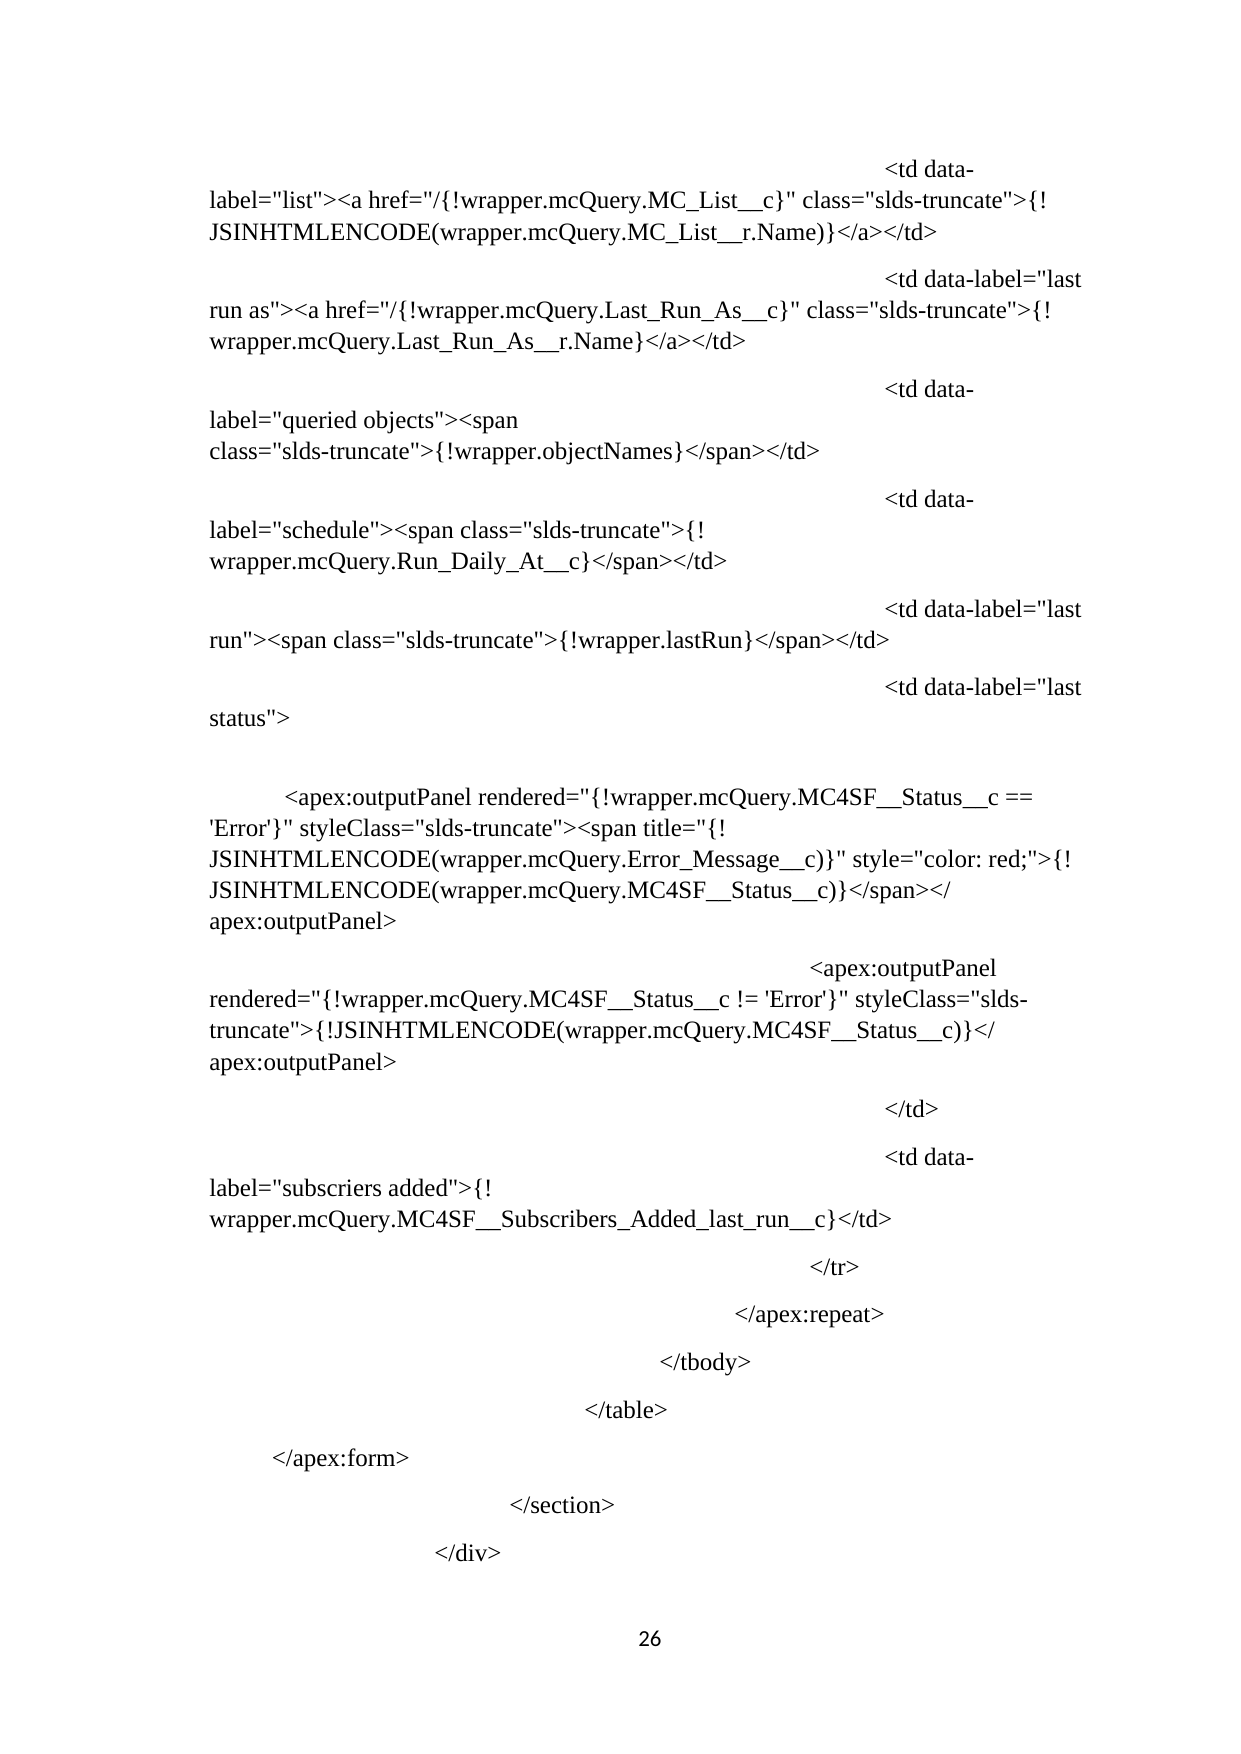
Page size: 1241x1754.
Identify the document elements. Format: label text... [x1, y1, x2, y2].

text </section> [209, 1490, 1090, 1519]
text <td data-label="last status"> [209, 672, 1090, 732]
text <td data-label="schedule"><span class="slds-truncate">{!wrapper.mcQuery.Run_Daily_At__c}</span></td> [209, 484, 1090, 575]
text <td data-label="subscriers added">{!wrapper.mcQuery.MC4SF__Subscribers_Added_last_run__c}</td> [209, 1142, 1090, 1233]
text <td data-label="last run as"><a href="/{!wrapper.mcQuery.Last_Run_As__c}" class="slds-truncate">{!wrapper.mcQuery.Last_Run_As__r.Name}</a></td> [209, 264, 1090, 355]
text </tr> [209, 1252, 1090, 1281]
text </table> [209, 1395, 1090, 1424]
text </apex:repeat> [209, 1299, 1090, 1328]
text </tbody> [209, 1347, 1090, 1376]
text <apex:outputPanel rendered="{!wrapper.mcQuery.MC4SF__Status__c == 'Error'}" styleClass="slds-truncate"><span title="{!JSINHTMLENCODE(wrapper.mcQuery.Error_Message__c)}" style="color: red;">{!JSINHTMLENCODE(wrapper.mcQuery.MC4SF__Status__c)}</span></apex:outputPanel> [209, 751, 1090, 934]
text <td data-label="queried objects"><span class="slds-truncate">{!wrapper.objectNames}</span></td> [209, 374, 1090, 465]
text <apex:outputPanel rendered="{!wrapper.mcQuery.MC4SF__Status__c != 'Error'}" styleClass="slds-truncate">{!JSINHTMLENCODE(wrapper.mcQuery.MC4SF__Status__c)}</apex:outputPanel> [209, 953, 1090, 1075]
text </apex:form> [209, 1443, 1090, 1471]
text </td> [209, 1094, 1090, 1123]
text <td data-label="list"><a href="/{!wrapper.mcQuery.MC_List__c}" class="slds-truncate">{!JSINHTMLENCODE(wrapper.mcQuery.MC_List__r.Name)}</a></td> [209, 154, 1090, 245]
text <td data-label="last run"><span class="slds-truncate">{!wrapper.lastRun}</span></td> [209, 594, 1090, 653]
text </div> [209, 1538, 1090, 1567]
